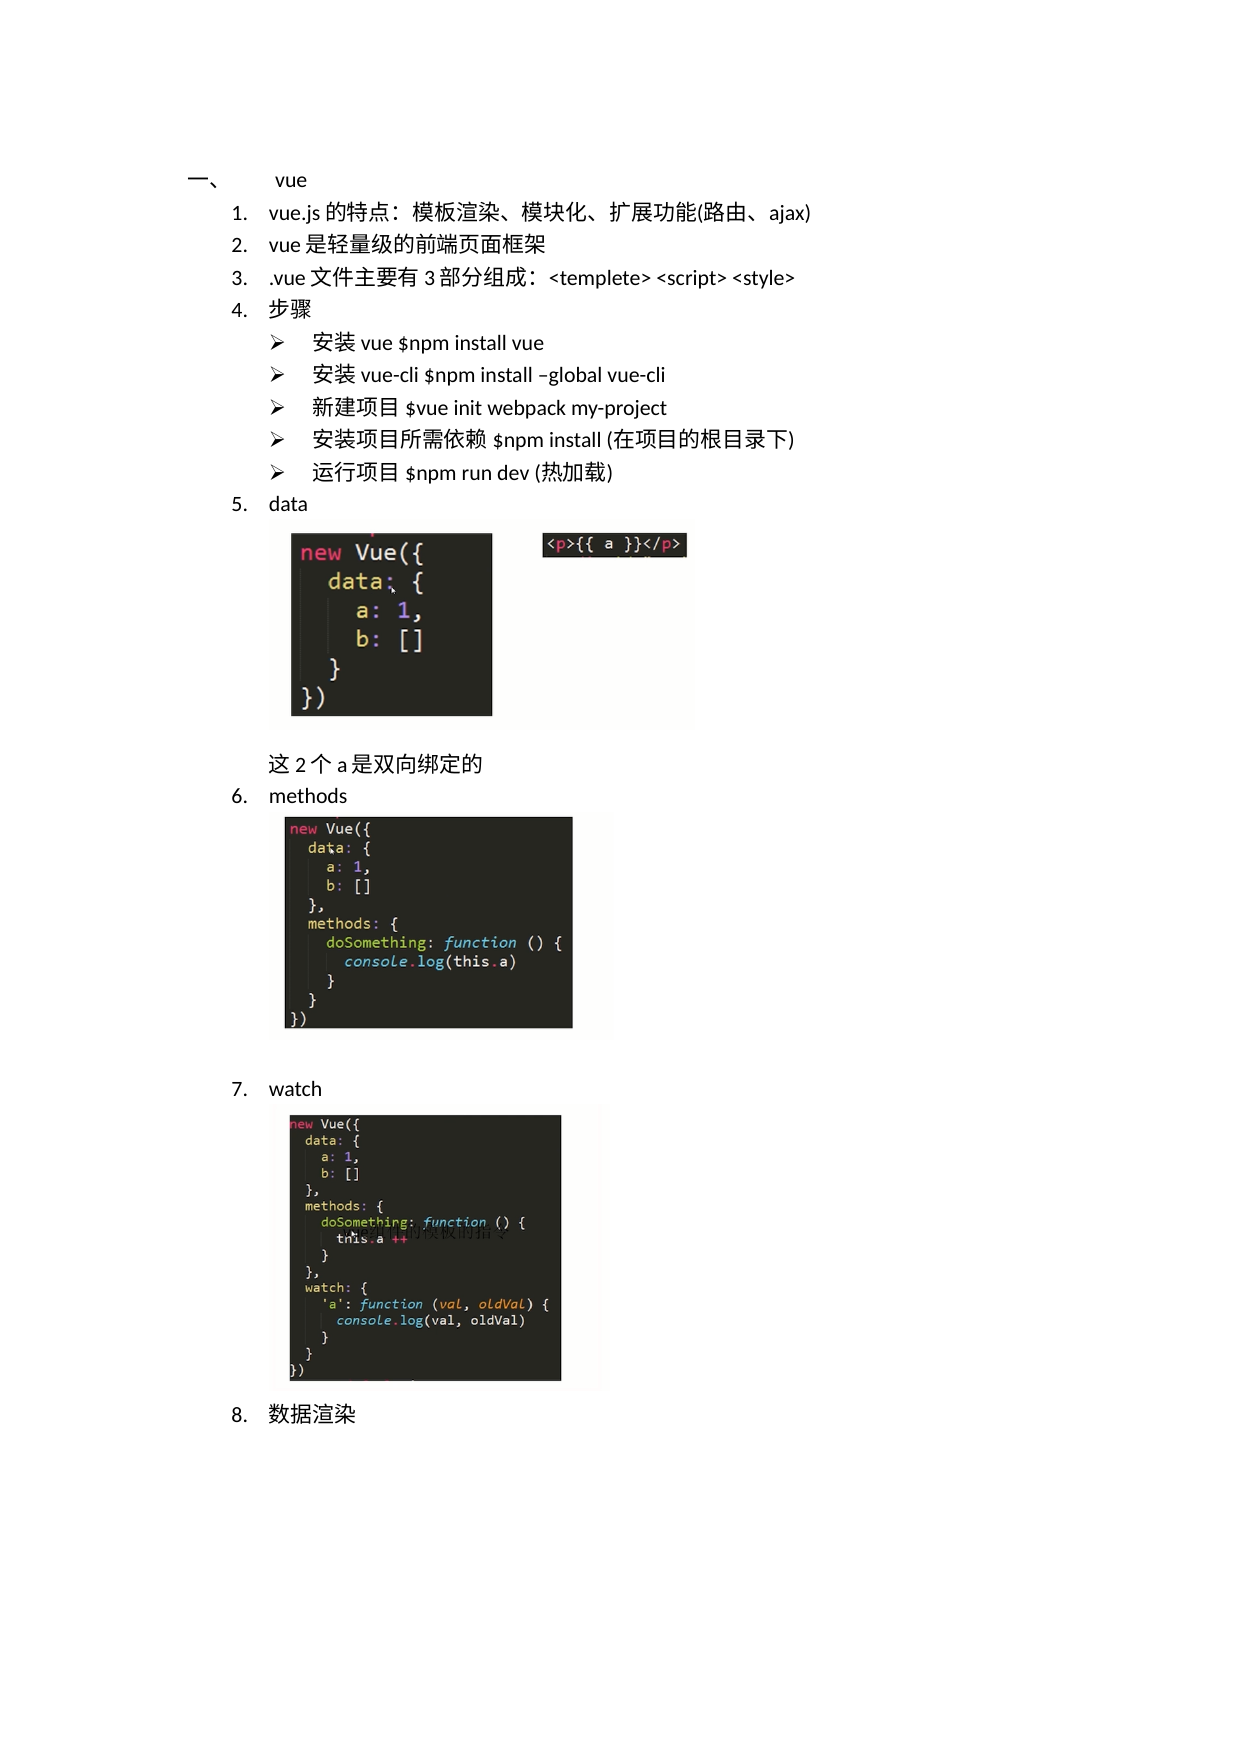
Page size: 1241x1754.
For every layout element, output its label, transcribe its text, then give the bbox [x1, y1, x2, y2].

list .vue文件主要有3部分组成：<templete> <script> <style> [231, 259, 1053, 292]
list 运行项目 $npm run dev (热加载) [269, 454, 1053, 487]
list 步骤 [231, 292, 1053, 324]
picture [268, 519, 695, 730]
list vue是轻量级的前端页面框架 [231, 227, 1053, 259]
list vue [187, 162, 1053, 194]
list 数据渲染 [231, 1397, 1053, 1429]
list vue.js的特点：模板渲染、模块化、扩展功能(路由、ajax) [231, 194, 1053, 227]
list 安装vue $npm install vue [269, 324, 1053, 357]
list methods [231, 779, 1053, 812]
list 这2个a是双向绑定的 [269, 747, 1053, 779]
list data [231, 487, 1053, 519]
list watch [231, 1072, 1053, 1104]
list 新建项目 $vue init webpack my-project [269, 389, 1053, 422]
list 安装项目所需依赖 $npm install (在项目的根目录下) [269, 422, 1053, 454]
picture [268, 1104, 611, 1391]
list 安装vue-cli $npm install –global vue-cli [269, 357, 1053, 389]
picture [268, 812, 614, 1040]
